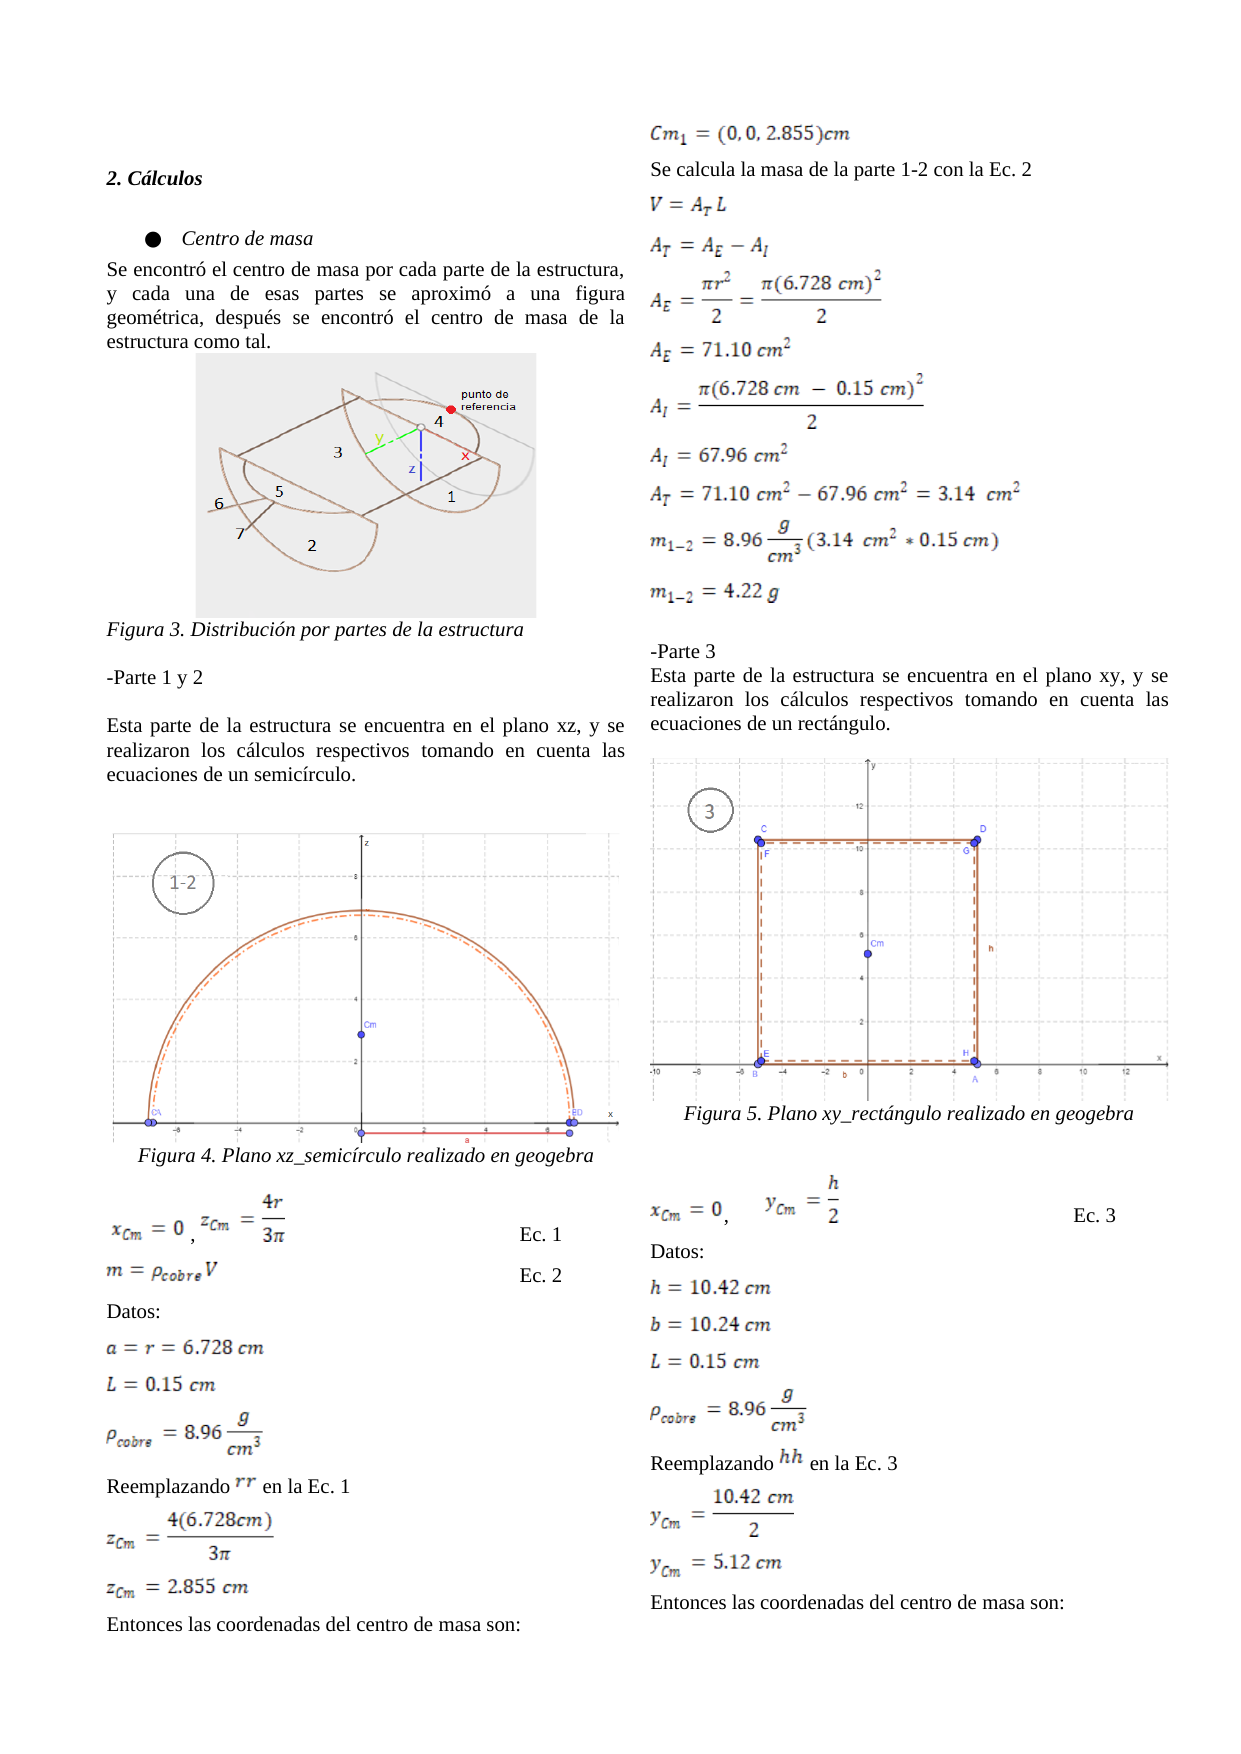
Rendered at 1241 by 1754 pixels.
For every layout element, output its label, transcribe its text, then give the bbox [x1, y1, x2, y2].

picture [200, 1191, 285, 1242]
picture [106, 1257, 218, 1283]
text -Parte 3 [650, 639, 1169, 663]
picture [106, 1509, 274, 1562]
text Entonces las coordenadas del centro de masa son: [650, 1590, 1169, 1614]
picture [650, 268, 882, 323]
text Entonces las coordenadas del centro de masa son: [106, 1612, 625, 1636]
text Datos: [650, 1239, 1169, 1263]
picture [106, 1335, 266, 1361]
text Esta parte de la estructura se encuentra en el plano xz, y se realizaron los cálculos respectivos tomando en cuenta las ecuaciones de un semicírculo. [106, 713, 625, 786]
list Centro de masa [144, 214, 625, 257]
text -Parte 1 y 2 [106, 665, 625, 689]
picture [650, 517, 999, 564]
text Esta parte de la estructura se encuentra en el plano xy, y se realizaron los cálculos respectivos tomando en cuenta las ecuaciones de un rectángulo. [650, 663, 1169, 735]
picture [235, 1468, 258, 1494]
picture [650, 1312, 773, 1338]
picture [650, 373, 924, 429]
picture [650, 1486, 794, 1537]
picture [650, 758, 1169, 1101]
picture [112, 833, 620, 1143]
text Figura 5. Plano xy_rectángulo realizado en geogebra [650, 1101, 1169, 1124]
picture [779, 1445, 805, 1470]
text , Ec. 3 [650, 1173, 1169, 1227]
picture [106, 1372, 216, 1398]
text Se encontró el centro de masa por cada parte de la estructura, y cada una de esas partes se aproximó a una figura geométrica, después se encontró el centro de masa de la estructura como tal. [106, 257, 625, 353]
picture [106, 1409, 263, 1457]
picture [650, 1275, 773, 1301]
picture [650, 1548, 783, 1579]
text Figura 4. Plano xz_semicírculo realizado en geogebra [106, 1143, 625, 1167]
text Datos: [106, 1299, 625, 1323]
picture [650, 118, 852, 145]
picture [650, 440, 790, 467]
text 2. Cálculos [106, 166, 625, 190]
picture [106, 1573, 249, 1600]
text Reemplazando en la Ec. 1 [106, 1468, 625, 1498]
picture [650, 229, 771, 257]
picture [650, 576, 780, 603]
picture [650, 192, 727, 218]
picture [650, 1196, 724, 1223]
text Figura 3. Distribución por partes de la estructura [106, 617, 625, 641]
picture [650, 1386, 807, 1433]
picture [111, 1214, 186, 1242]
text , Ec. 1 [106, 1191, 625, 1246]
picture [650, 1349, 760, 1375]
picture [650, 478, 1027, 506]
picture [195, 353, 537, 618]
picture [650, 335, 793, 362]
text Se calcula la masa de la parte 1-2 con la Ec. 2 [650, 157, 1169, 181]
text Reemplazando en la Ec. 3 [650, 1445, 1169, 1474]
picture [765, 1172, 839, 1223]
text Ec. 2 [106, 1258, 625, 1287]
